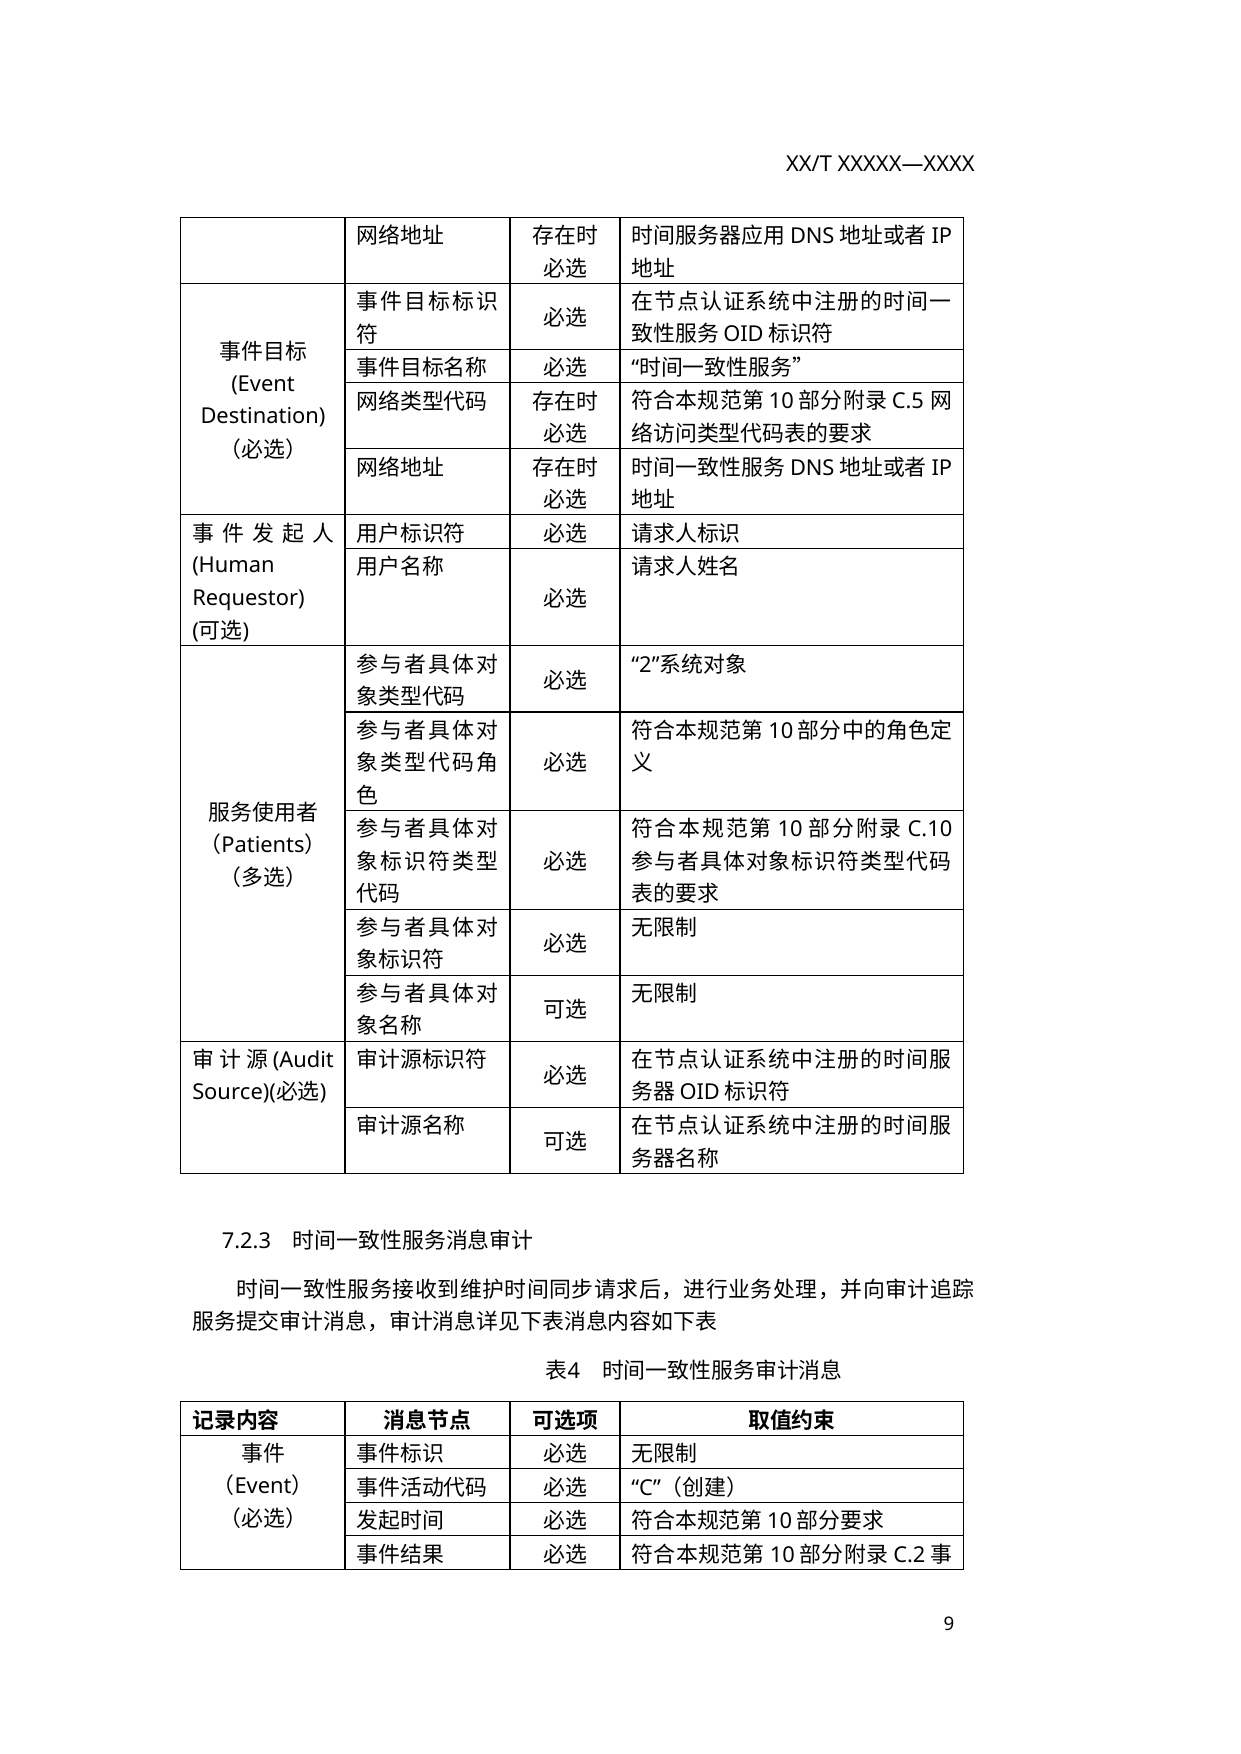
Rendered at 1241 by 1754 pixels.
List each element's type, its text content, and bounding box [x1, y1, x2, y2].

table_cell 必选 [511, 350, 619, 382]
table_cell 服务使用者（Patients） （多选） [181, 646, 344, 1041]
table_header 消息节点 [346, 1402, 509, 1435]
table_cell 在节点认证系统中注册的时间服务器OID标识符 [621, 1042, 963, 1107]
table_cell 事件活动代码 [346, 1469, 509, 1502]
table_cell 参与者具体对象名称 [346, 976, 509, 1041]
table_cell 符合本规范第10部分附录C.10 参与者具体对象标识符类型代码表的要求 [621, 811, 963, 908]
table_cell 可选 [511, 976, 619, 1041]
table_cell 必选 [511, 515, 619, 548]
table_cell 必选 [511, 1436, 619, 1468]
table_cell 可选 [511, 1108, 619, 1173]
table_cell 必选 [511, 549, 619, 645]
table_cell 请求人姓名 [621, 549, 963, 645]
table_cell 符合本规范第10部分中的角色定义 [621, 713, 963, 810]
table_cell 审计源(Audit Source)(必选) [181, 1042, 344, 1173]
table_cell 事件（Event） （必选） [181, 1436, 344, 1569]
table_cell 参与者具体对象类型代码 [346, 646, 509, 711]
table_cell 事件目标标识符 [346, 284, 509, 349]
table_cell 用户名称 [346, 549, 509, 645]
table_cell 事件目标名称 [346, 350, 509, 382]
table_cell 必选 [511, 713, 619, 810]
table_cell 无限制 [621, 1436, 963, 1468]
table_header 取值约束 [621, 1402, 963, 1435]
table_cell 必选 [511, 284, 619, 349]
table_cell 参与者具体对象标识符类型代码 [346, 811, 509, 908]
table_cell “2”系统对象 [621, 646, 963, 711]
table_cell 在节点认证系统中注册的时间服务器名称 [621, 1108, 963, 1173]
table_cell 存在时必选 [511, 383, 619, 448]
table_cell 无限制 [621, 976, 963, 1041]
table_cell 请求人标识 [621, 515, 963, 548]
table_cell 网络地址 [346, 218, 509, 283]
text 时间一致性服务接收到维护时间同步请求后，进行业务处理，并向审计追踪服务提交审计消息，审计消息详见下表消息内容如下表 [192, 1271, 974, 1336]
table_cell 事件标识 [346, 1436, 509, 1468]
table_cell 符合本规范第10部分附录C.5 网络访问类型代码表的要求 [621, 383, 963, 448]
table_cell 事件发起人(Human Requestor) (可选) [181, 515, 344, 645]
table_cell 事件目标(Event Destination)（必选） [181, 284, 344, 514]
table_cell 用户标识符 [346, 515, 509, 548]
table_cell 必选 [511, 646, 619, 711]
table_cell 存在时必选 [511, 218, 619, 283]
table_cell “时间一致性服务” [621, 350, 963, 382]
text 时间一致性服务消息审计 [222, 1222, 974, 1255]
table_cell 存在时必选 [511, 449, 619, 514]
table_cell 无限制 [621, 910, 963, 974]
table_cell 必选 [511, 910, 619, 974]
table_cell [621, 1536, 963, 1569]
table_cell 必选 [511, 1536, 619, 1569]
table_cell 在节点认证系统中注册的时间一致性服务OID标识符 [621, 284, 963, 349]
table_cell 必选 [511, 1042, 619, 1107]
table_cell 时间服务器应用DNS地址或者IP地址 [621, 218, 963, 283]
table_cell 审计源标识符 [346, 1042, 509, 1107]
table_cell 参与者具体对象类型代码角色 [346, 713, 509, 810]
table_cell 时间一致性服务DNS地址或者IP地址 [621, 449, 963, 514]
table_cell 必选 [511, 1503, 619, 1535]
table_cell 发起时间 [346, 1503, 509, 1535]
table_cell 符合本规范第10部分要求 [621, 1503, 963, 1535]
table_header 可选项 [511, 1402, 619, 1435]
table_cell 审计源名称 [346, 1108, 509, 1173]
table_cell 必选 [511, 1469, 619, 1502]
table_cell “C”（创建） [621, 1469, 963, 1502]
text 时间一致性服务审计消息 [413, 1352, 974, 1385]
table_cell 参与者具体对象标识符 [346, 910, 509, 974]
table_cell 事件结果 [346, 1536, 509, 1569]
table_header 记录内容 [181, 1402, 344, 1435]
table_cell 必选 [511, 811, 619, 908]
table_cell 网络类型代码 [346, 383, 509, 448]
table_cell 网络地址 [346, 449, 509, 514]
